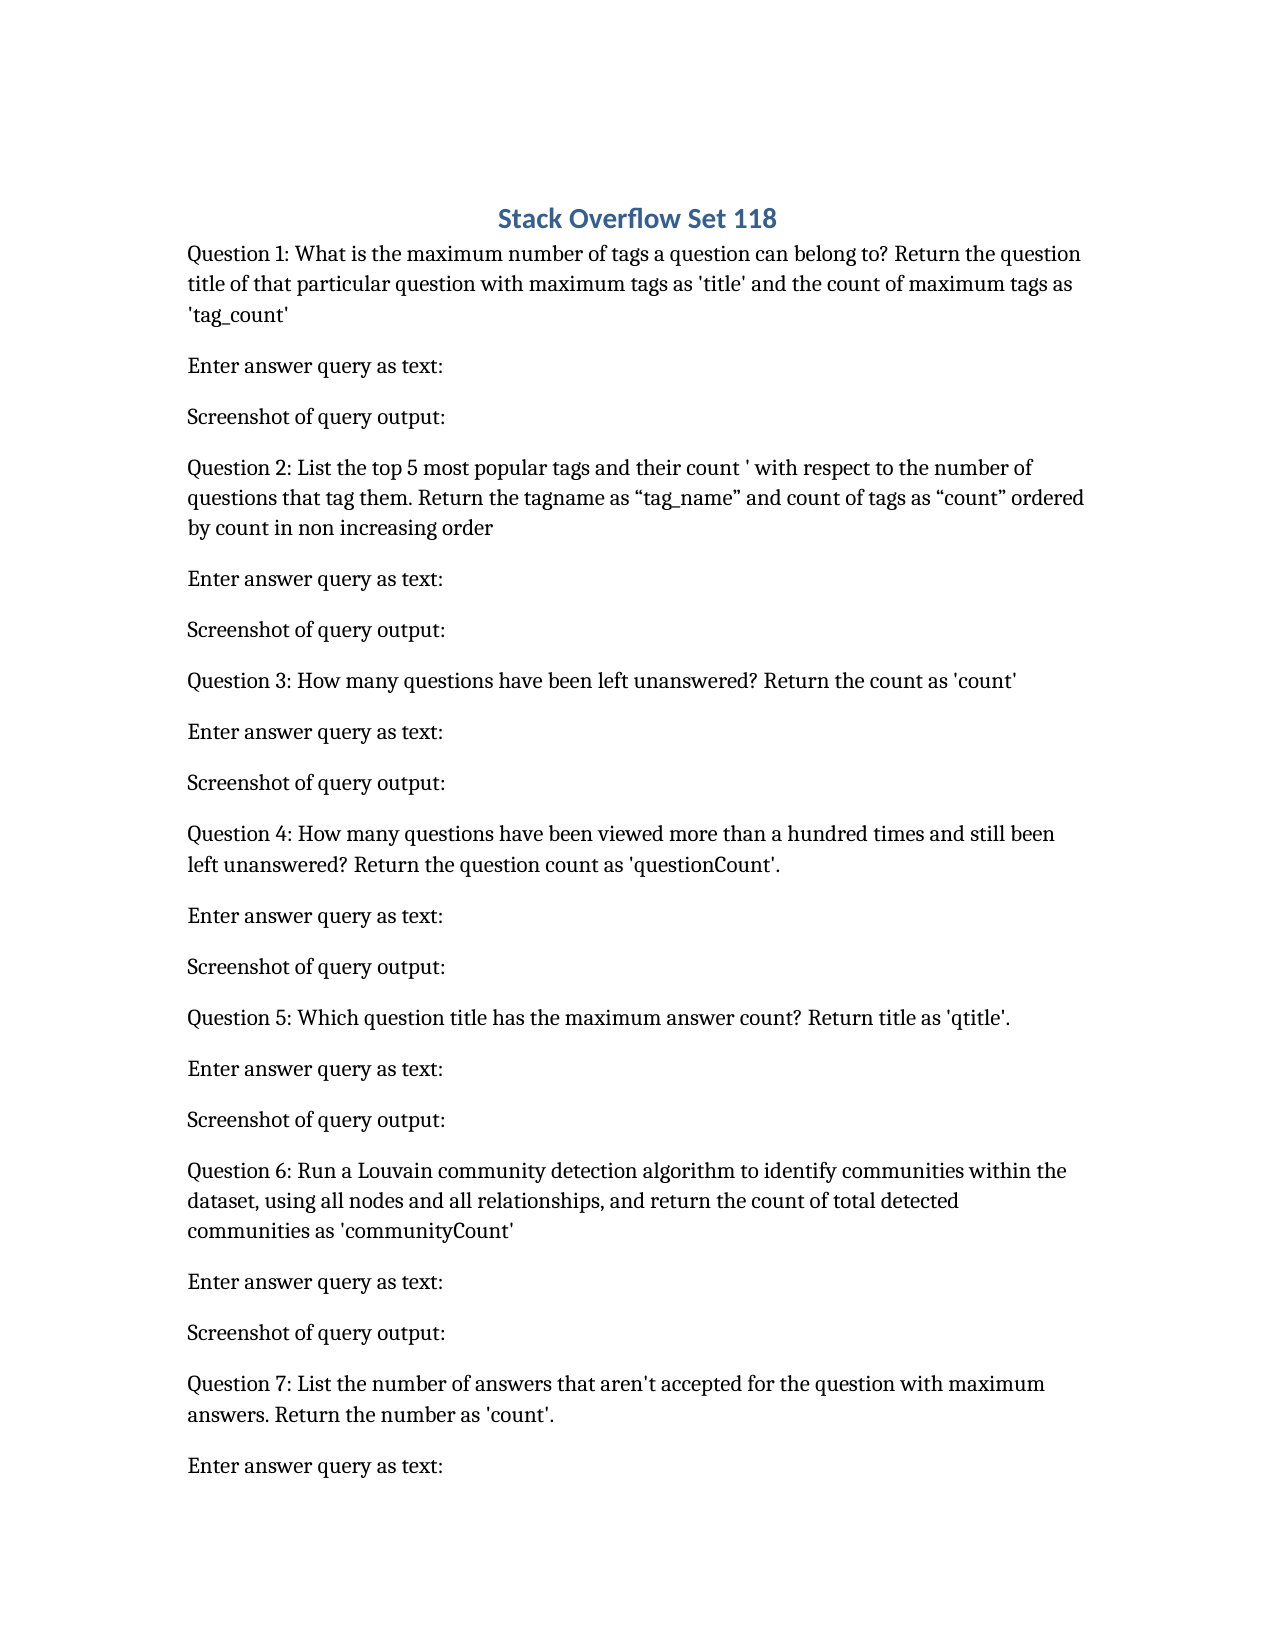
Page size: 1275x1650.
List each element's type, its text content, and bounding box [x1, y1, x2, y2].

text Question 1: What is the maximum number of tags a question can belong to? Return the question title of that particular question with maximum tags as 'title' and the count of maximum tags as 'tag_count' [187, 241, 1087, 328]
subtitle Stack Overflow Set 118 [187, 200, 1087, 236]
text Enter answer query as text: [187, 1269, 1087, 1295]
text Enter answer query as text: [187, 1452, 1087, 1479]
text Screenshot of query output: [187, 1320, 1087, 1346]
text Question 7: List the number of answers that aren't accepted for the question with maximum answers. Return the number as 'count'. [187, 1371, 1087, 1428]
text Enter answer query as text: [187, 902, 1087, 929]
text Question 5: Which question title has the maximum answer count? Return title as 'qtitle'. [187, 1004, 1087, 1031]
text Screenshot of query output: [187, 617, 1087, 643]
text Question 2: List the top 5 most popular tags and their count ' with respect to the number of questions that tag them. Return the tagname as “tag_name” and count of tags as “count” ordered by count in non increasing order [187, 454, 1087, 541]
text Enter answer query as text: [187, 1056, 1087, 1082]
text Question 3: How many questions have been left unanswered? Return the count as 'count' [187, 668, 1087, 694]
text Screenshot of query output: [187, 403, 1087, 430]
text Enter answer query as text: [187, 352, 1087, 379]
text Enter answer query as text: [187, 566, 1087, 592]
text Question 6: Run a Louvain community detection algorithm to identify communities within the dataset, using all nodes and all relationships, and return the count of total detected communities as 'communityCount' [187, 1158, 1087, 1244]
text Question 4: How many questions have been viewed more than a hundred times and still been left unanswered? Return the question count as 'questionCount'. [187, 821, 1087, 878]
text Screenshot of query output: [187, 953, 1087, 980]
text Screenshot of query output: [187, 1107, 1087, 1133]
text Enter answer query as text: [187, 719, 1087, 745]
text Screenshot of query output: [187, 770, 1087, 796]
